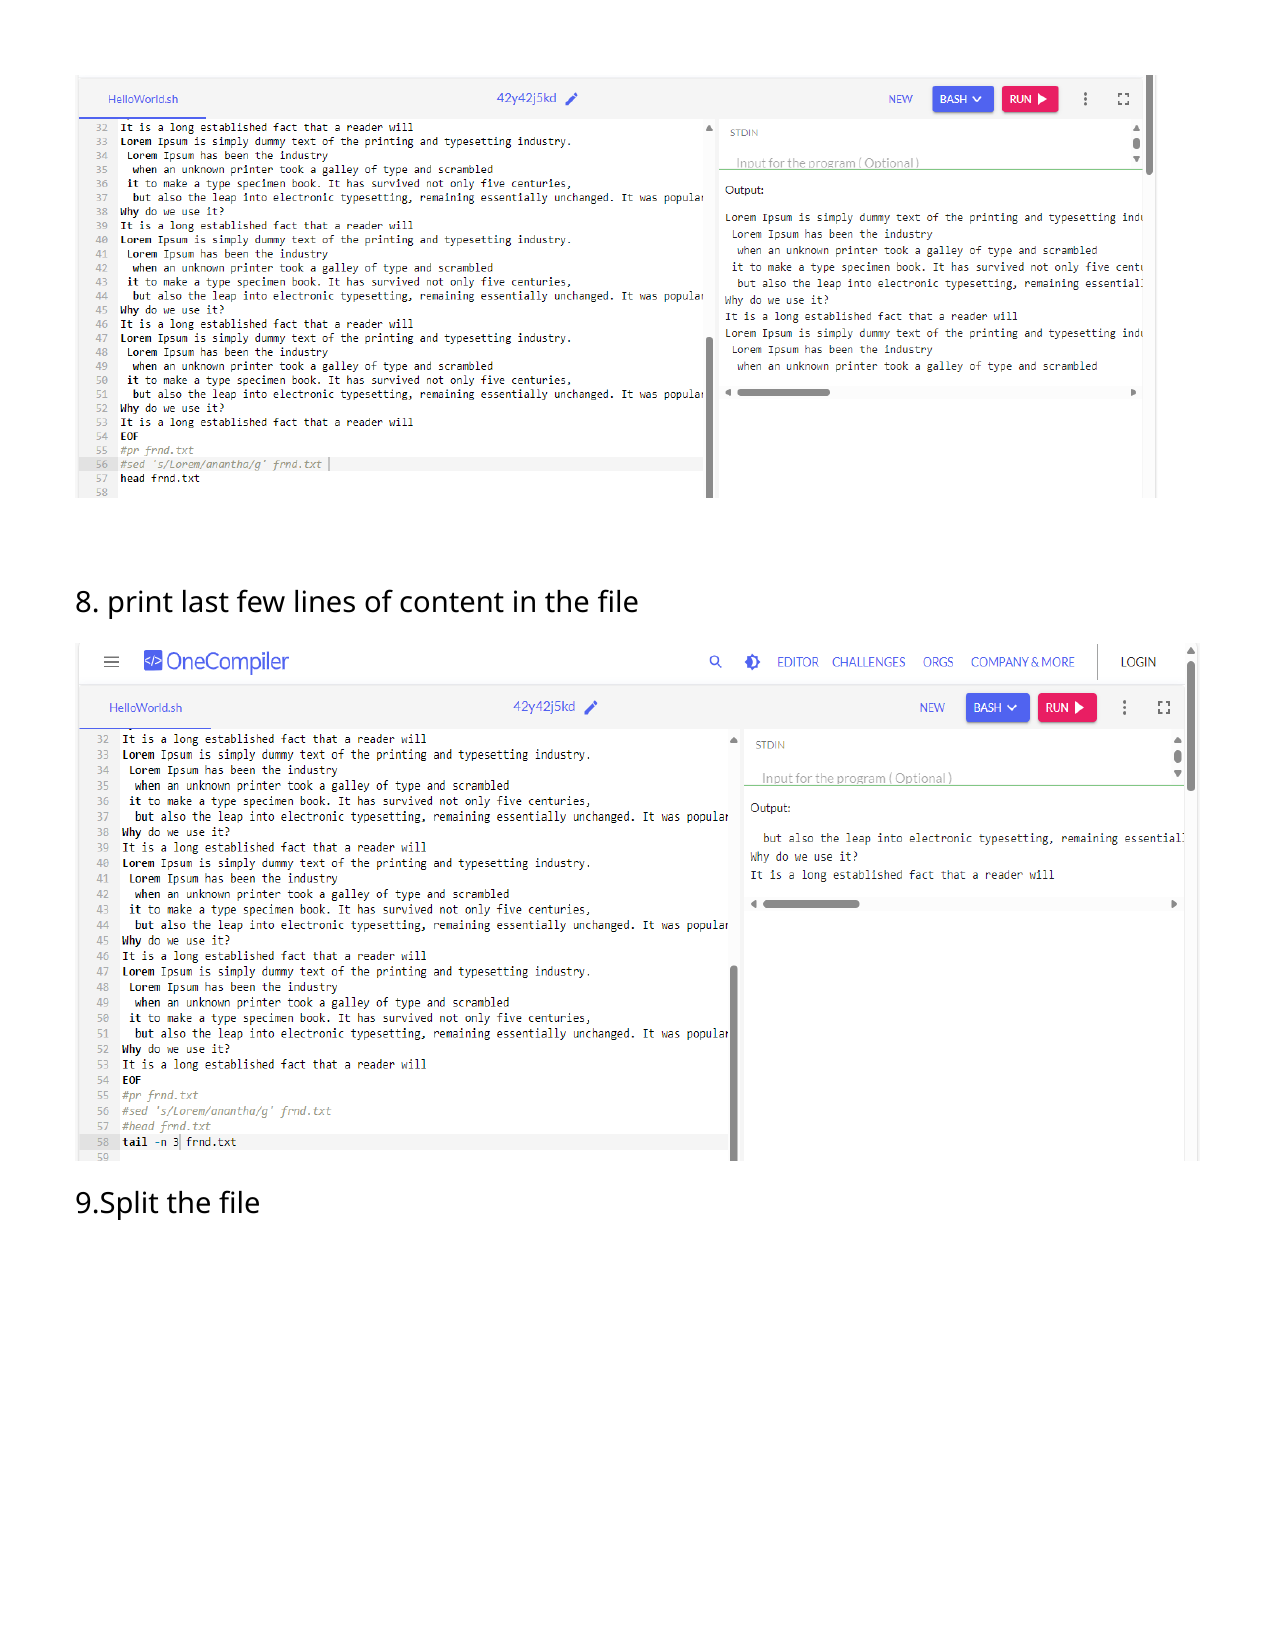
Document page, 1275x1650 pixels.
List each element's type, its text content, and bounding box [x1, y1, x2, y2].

picture [75, 75, 1158, 498]
text 9.Split the file [75, 1182, 1200, 1222]
text 8. print last few lines of content in the file [75, 581, 1200, 621]
picture [75, 643, 1200, 1161]
